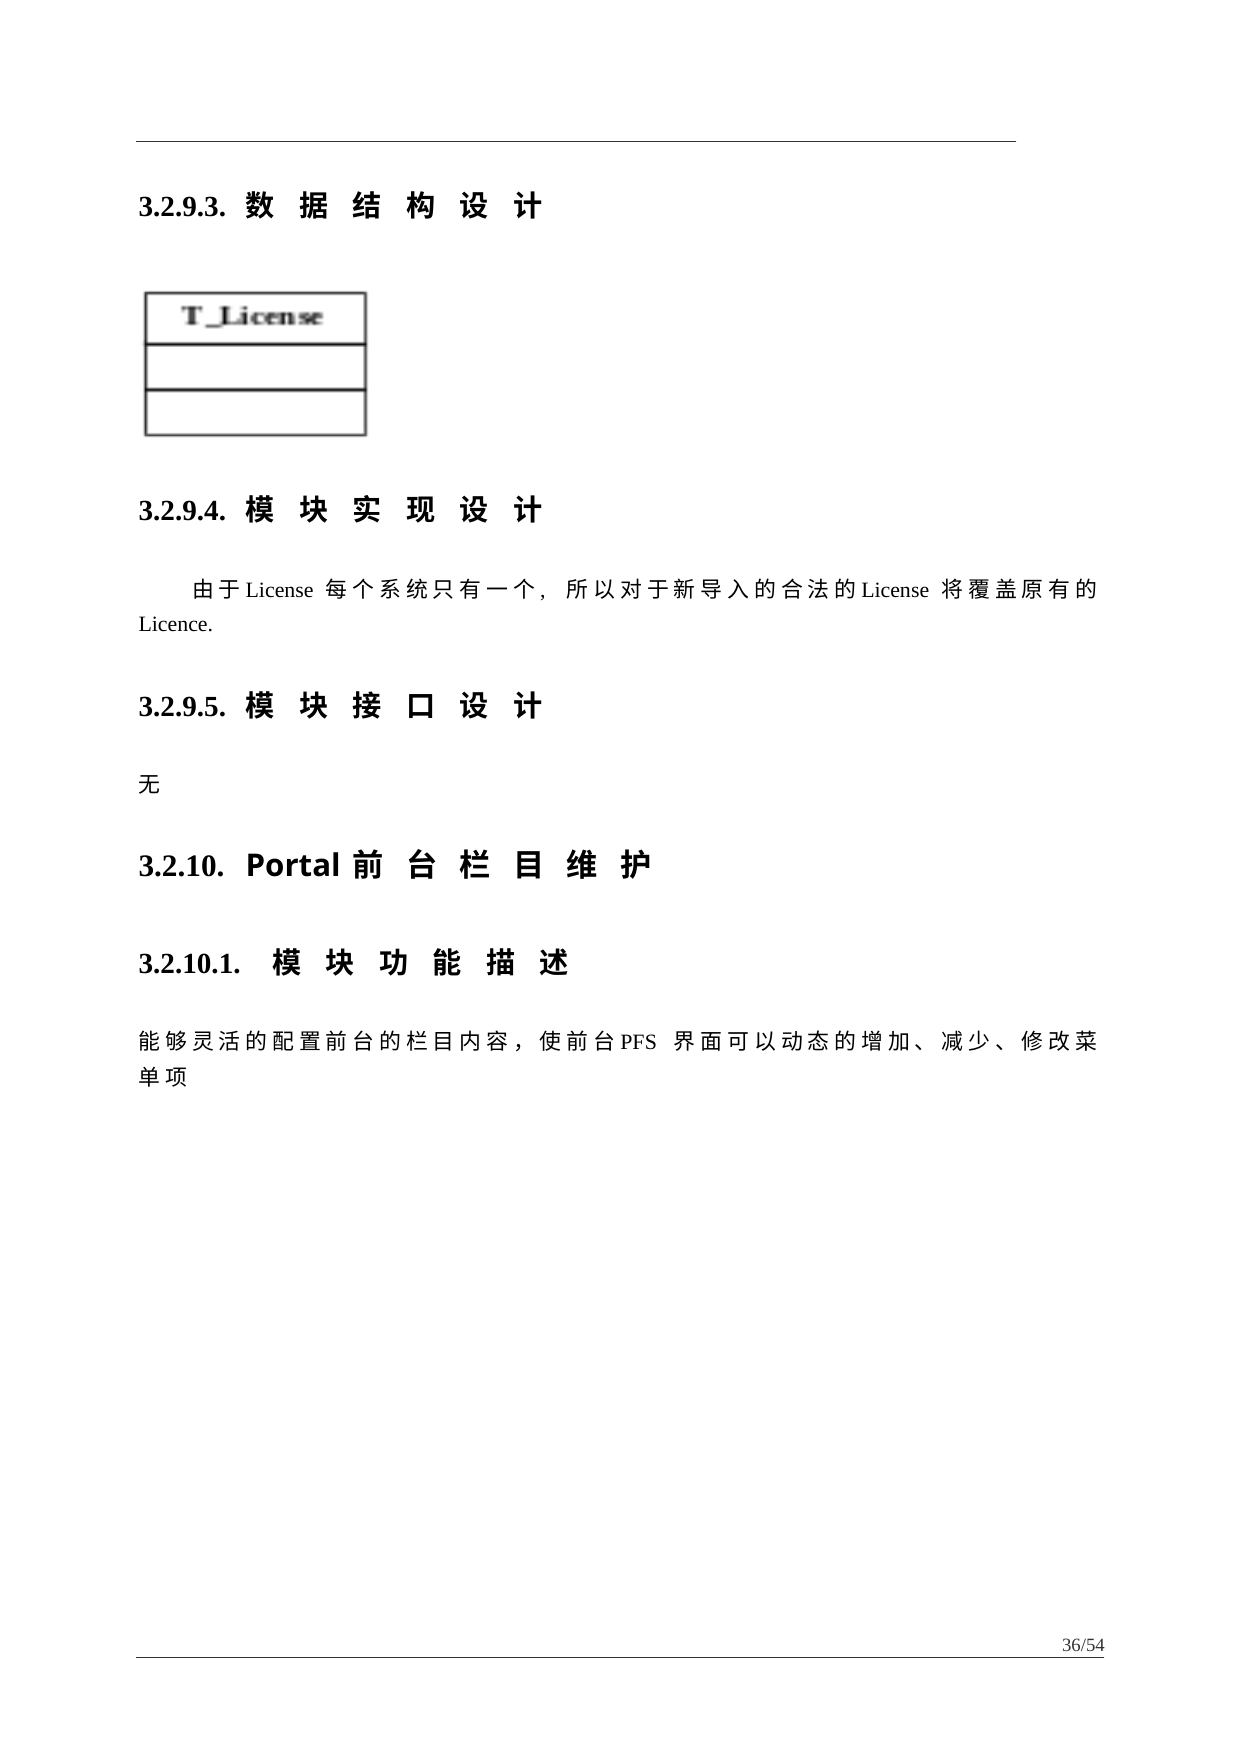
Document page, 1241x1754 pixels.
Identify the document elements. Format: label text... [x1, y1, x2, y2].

subtitle 数据结构设计 [138, 167, 1102, 240]
subtitle Portal前台栏目维护 [138, 826, 1102, 899]
text 由于License每个系统只有一个,所以对于新导入的合法的License将覆盖原有的Licence. [138, 569, 1102, 642]
subtitle 模块实现设计 [138, 472, 1102, 544]
text 无 [138, 765, 1102, 801]
subtitle 模块接口设计 [138, 667, 1102, 740]
subtitle 模块功能描述 [138, 924, 1102, 997]
text 能够灵活的配置前台的栏目内容，使前台PFS界面可以动态的增加、减少、修改菜单项 [138, 1022, 1102, 1094]
